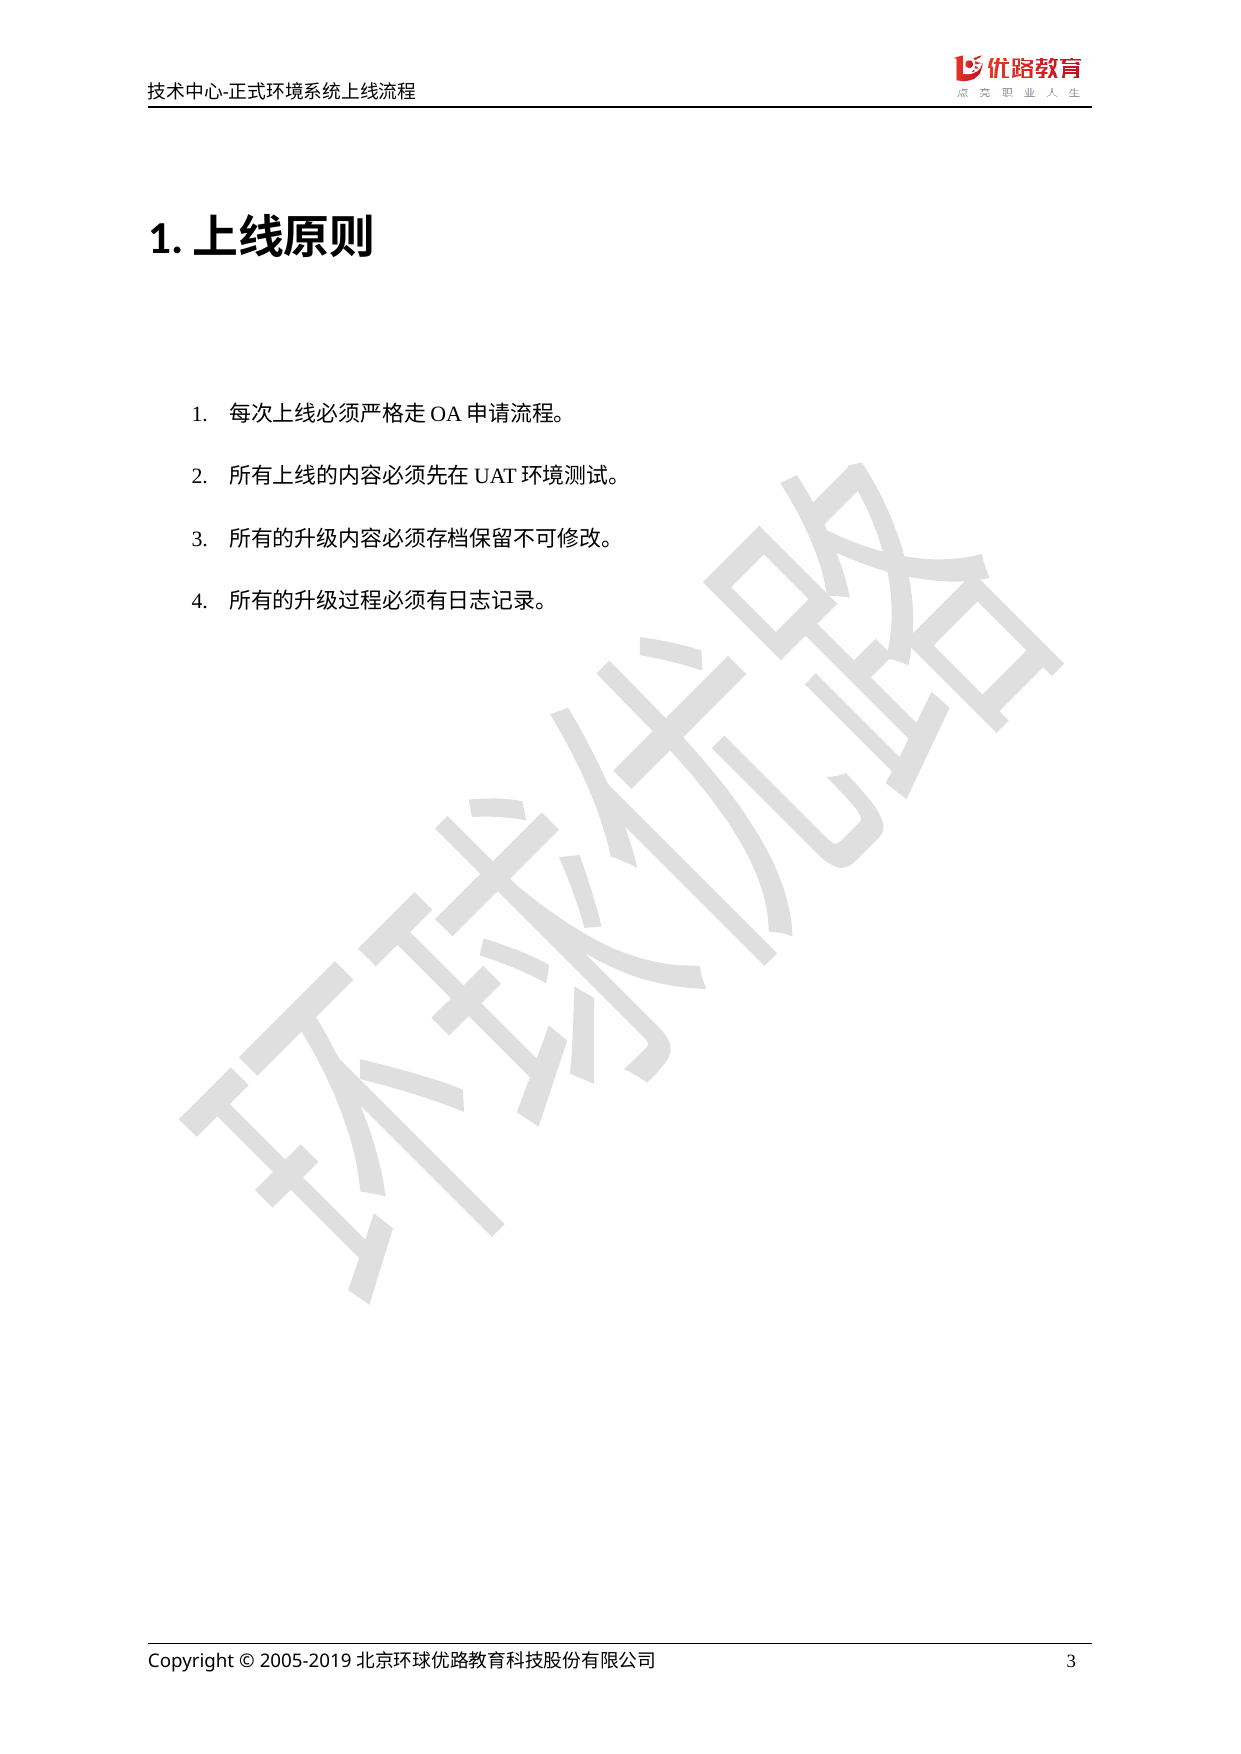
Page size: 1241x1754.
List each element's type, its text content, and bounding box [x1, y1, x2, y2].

list 所有的升级过程必须有日志记录。 [191, 582, 1092, 616]
picture [948, 51, 1100, 104]
list 所有上线的内容必须先在UAT环境测试。 [191, 457, 1092, 491]
list 每次上线必须严格走OA申请流程。 [191, 395, 1092, 429]
list 所有的升级内容必须存档保留不可修改。 [191, 520, 1092, 554]
subtitle 上线原则 [148, 199, 1092, 267]
